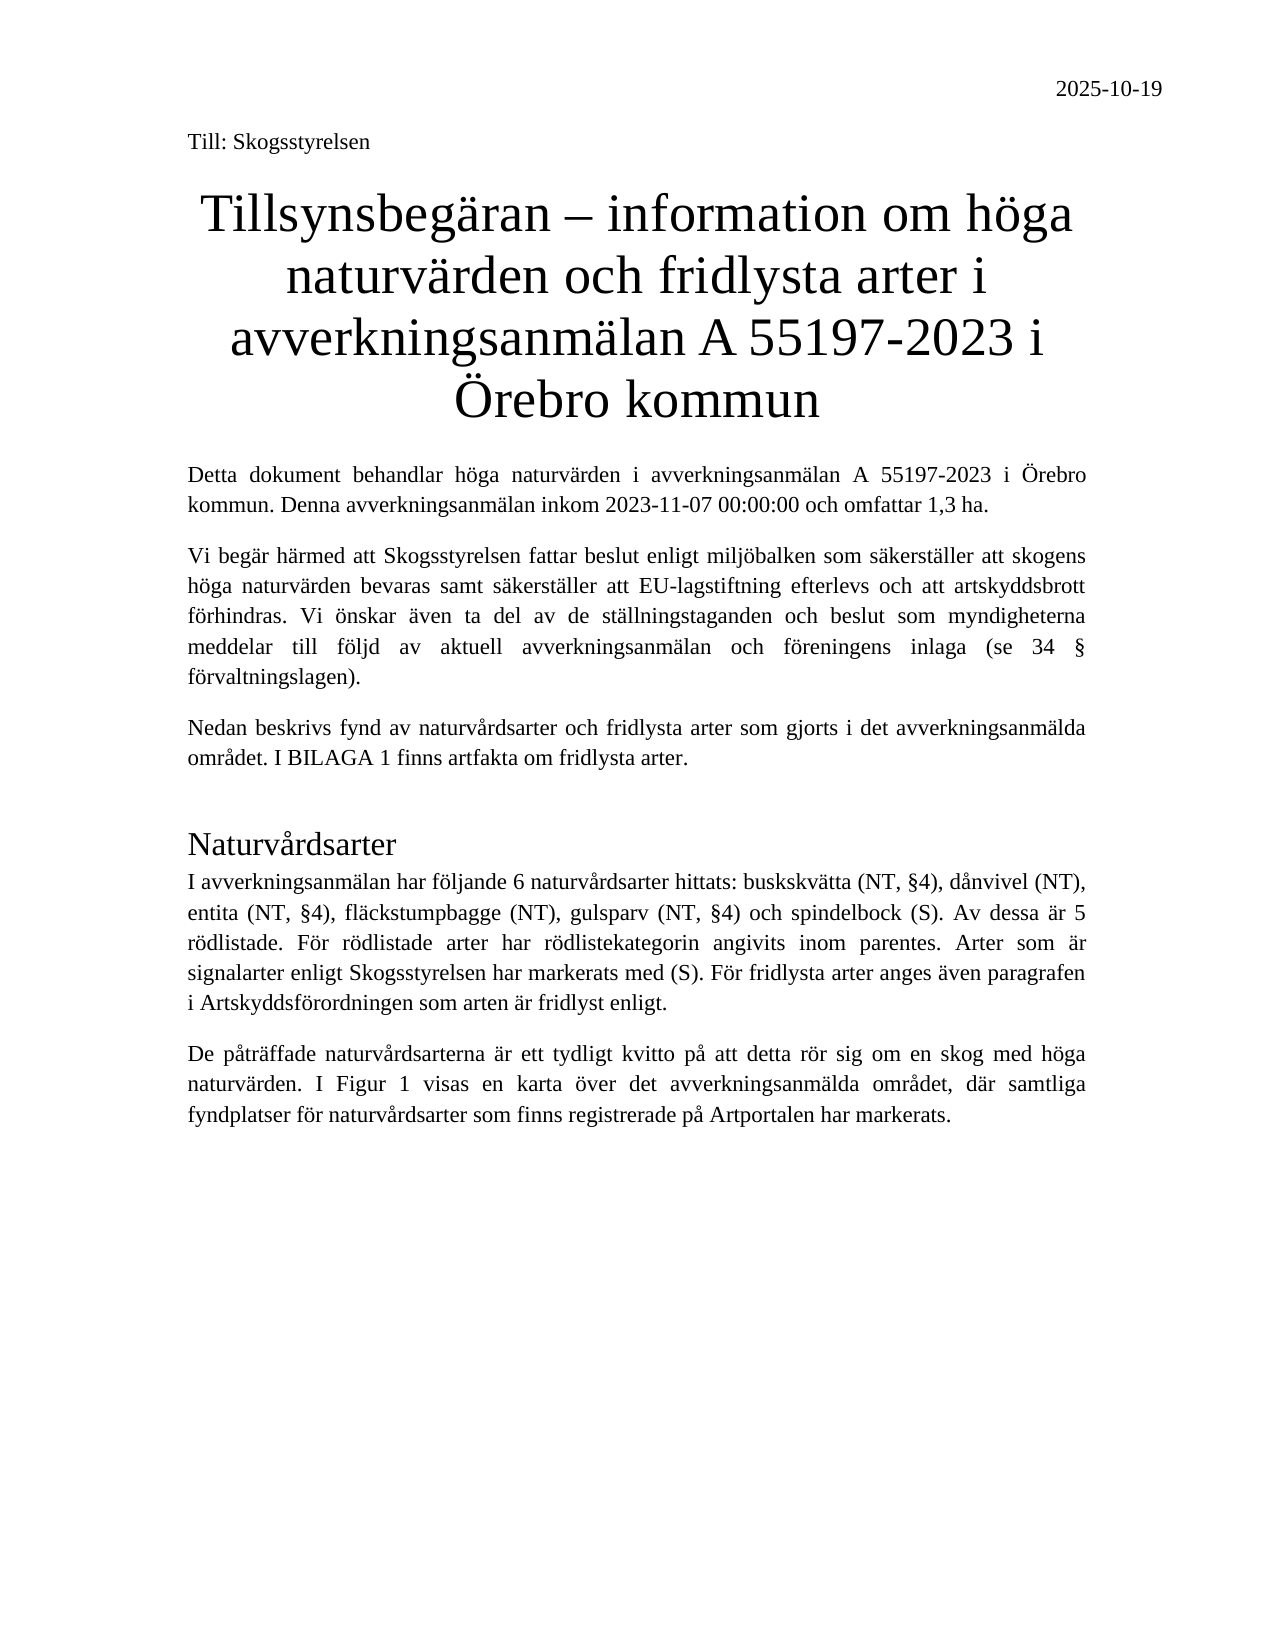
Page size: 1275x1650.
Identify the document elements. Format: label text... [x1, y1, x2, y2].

subtitle Naturvårdsarter [187, 824, 1087, 863]
text Nedan beskrivs fynd av naturvårdsarter och fridlysta arter som gjorts i det avverkningsanmälda området. I BILAGA 1 finns artfakta om fridlysta arter. [187, 714, 1087, 771]
text Vi begär härmed att Skogsstyrelsen fattar beslut enligt miljöbalken som säkerställer att skogens höga naturvärden bevaras samt säkerställer att EU-lagstiftning efterlevs och att artskyddsbrott förhindras. Vi önskar även ta del av de ställningstaganden och beslut som myndigheterna meddelar till följd av aktuell avverkningsanmälan och föreningens inlaga (se 34 § förvaltningslagen). [187, 542, 1087, 689]
text Detta dokument behandlar höga naturvärden i avverkningsanmälan A 55197-2023 i Örebro kommun. Denna avverkningsanmälan inkom 2023-11-07 00:00:00 och omfattar 1,3 ha. [187, 461, 1087, 517]
title Tillsynsbegäran – information om höga naturvärden och fridlysta arter i avverkningsanmälan A 55197-2023 i Örebro kommun [187, 180, 1087, 429]
text De påträffade naturvårdsarterna är ett tydligt kvitto på att detta rör sig om en skog med höga naturvärden. I Figur 1 visas en karta över det avverkningsanmälda området, där samtliga fyndplatser för naturvårdsarter som finns registrerade på Artportalen har markerats. [187, 1040, 1087, 1127]
text I avverkningsanmälan har följande 6 naturvårdsarter hittats: buskskvätta (NT, §4), dånvivel (NT), entita (NT, §4), fläckstumpbagge (NT), gulsparv (NT, §4) och spindelbock (S). Av dessa är 5 rödlistade. För rödlistade arter har rödlistekategorin angivits inom parentes. Arter som är signalarter enligt Skogsstyrelsen har markerats med (S). För fridlysta arter anges även paragrafen i Artskyddsförordningen som arten är fridlyst enligt. [187, 868, 1087, 1016]
